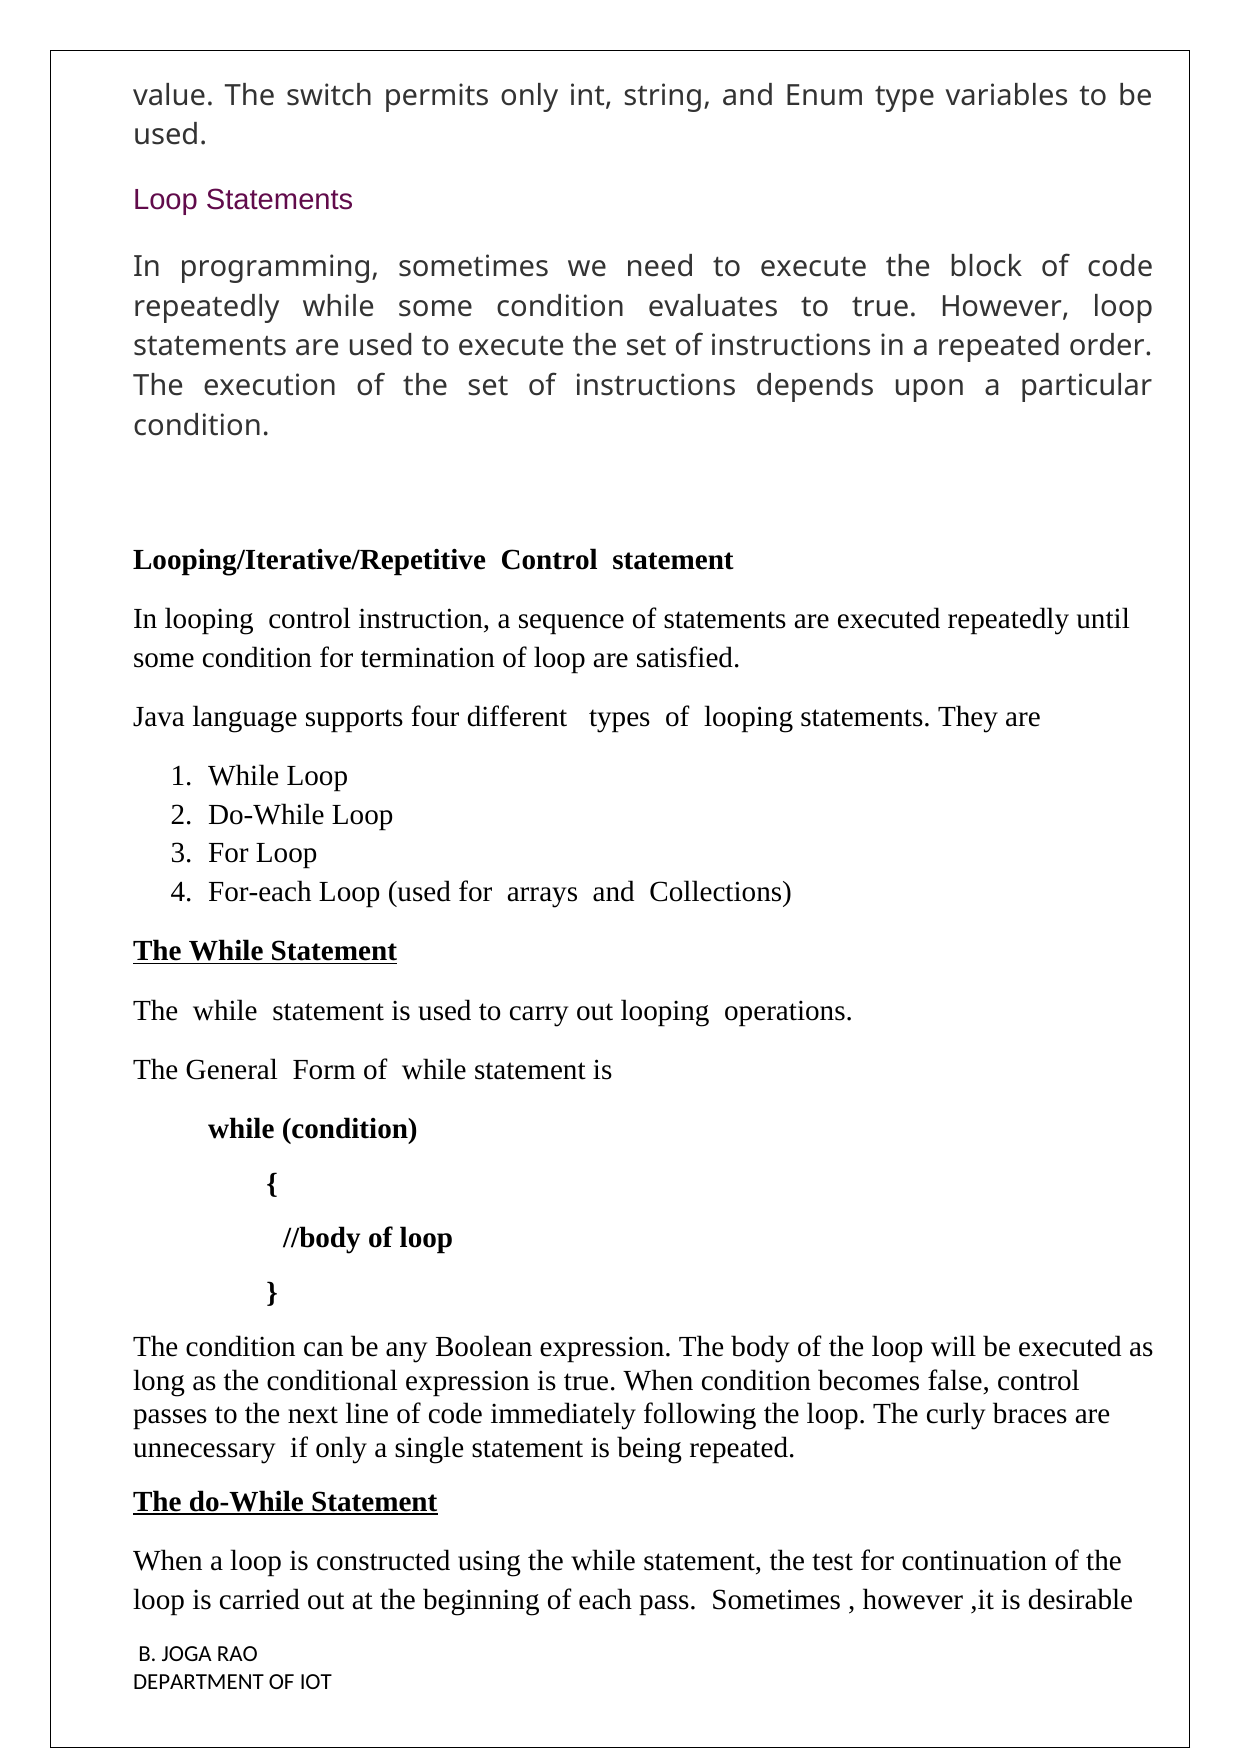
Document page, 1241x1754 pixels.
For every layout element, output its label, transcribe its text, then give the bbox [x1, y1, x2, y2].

text The condition can be any Boolean expression. The body of the loop will be executed as long as the conditional expression is true. When condition becomes false, control passes to the next line of code immediately following the loop. The curly braces are unnecessary if only a single statement is being repeated. [133, 1329, 1154, 1463]
list While Loop [170, 758, 1154, 792]
list For Loop [170, 836, 1154, 869]
text //body of loop [208, 1220, 1154, 1254]
text Java language supports four different types of looping statements. They are [133, 699, 1154, 733]
text Looping/Iterative/Repetitive Control statement [133, 542, 1154, 575]
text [133, 74, 1154, 153]
text In looping control instruction, a sequence of statements are executed repeatedly until some condition for termination of loop are satisfied. [133, 601, 1154, 673]
text Loop Statements [133, 182, 1154, 216]
text while (condition) [133, 1112, 1154, 1145]
text In programming, sometimes we need to execute the block of code repeatedly while some condition evaluates to true. However, loop statements are used to execute the set of instructions in a repeated order. The execution of the set of instructions depends upon a particular condition. [133, 245, 1154, 443]
text The while statement is used to carry out looping operations. [133, 993, 1154, 1026]
text { [133, 1166, 1154, 1199]
text The do-While Statement [133, 1484, 1154, 1518]
list For-each Loop (used for arrays and Collections) [170, 874, 1154, 908]
list Do-While Loop [170, 797, 1154, 831]
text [133, 1543, 1154, 1616]
text } [133, 1275, 1154, 1308]
text The General Form of while statement is [133, 1052, 1154, 1086]
text The While Statement [133, 933, 1154, 967]
